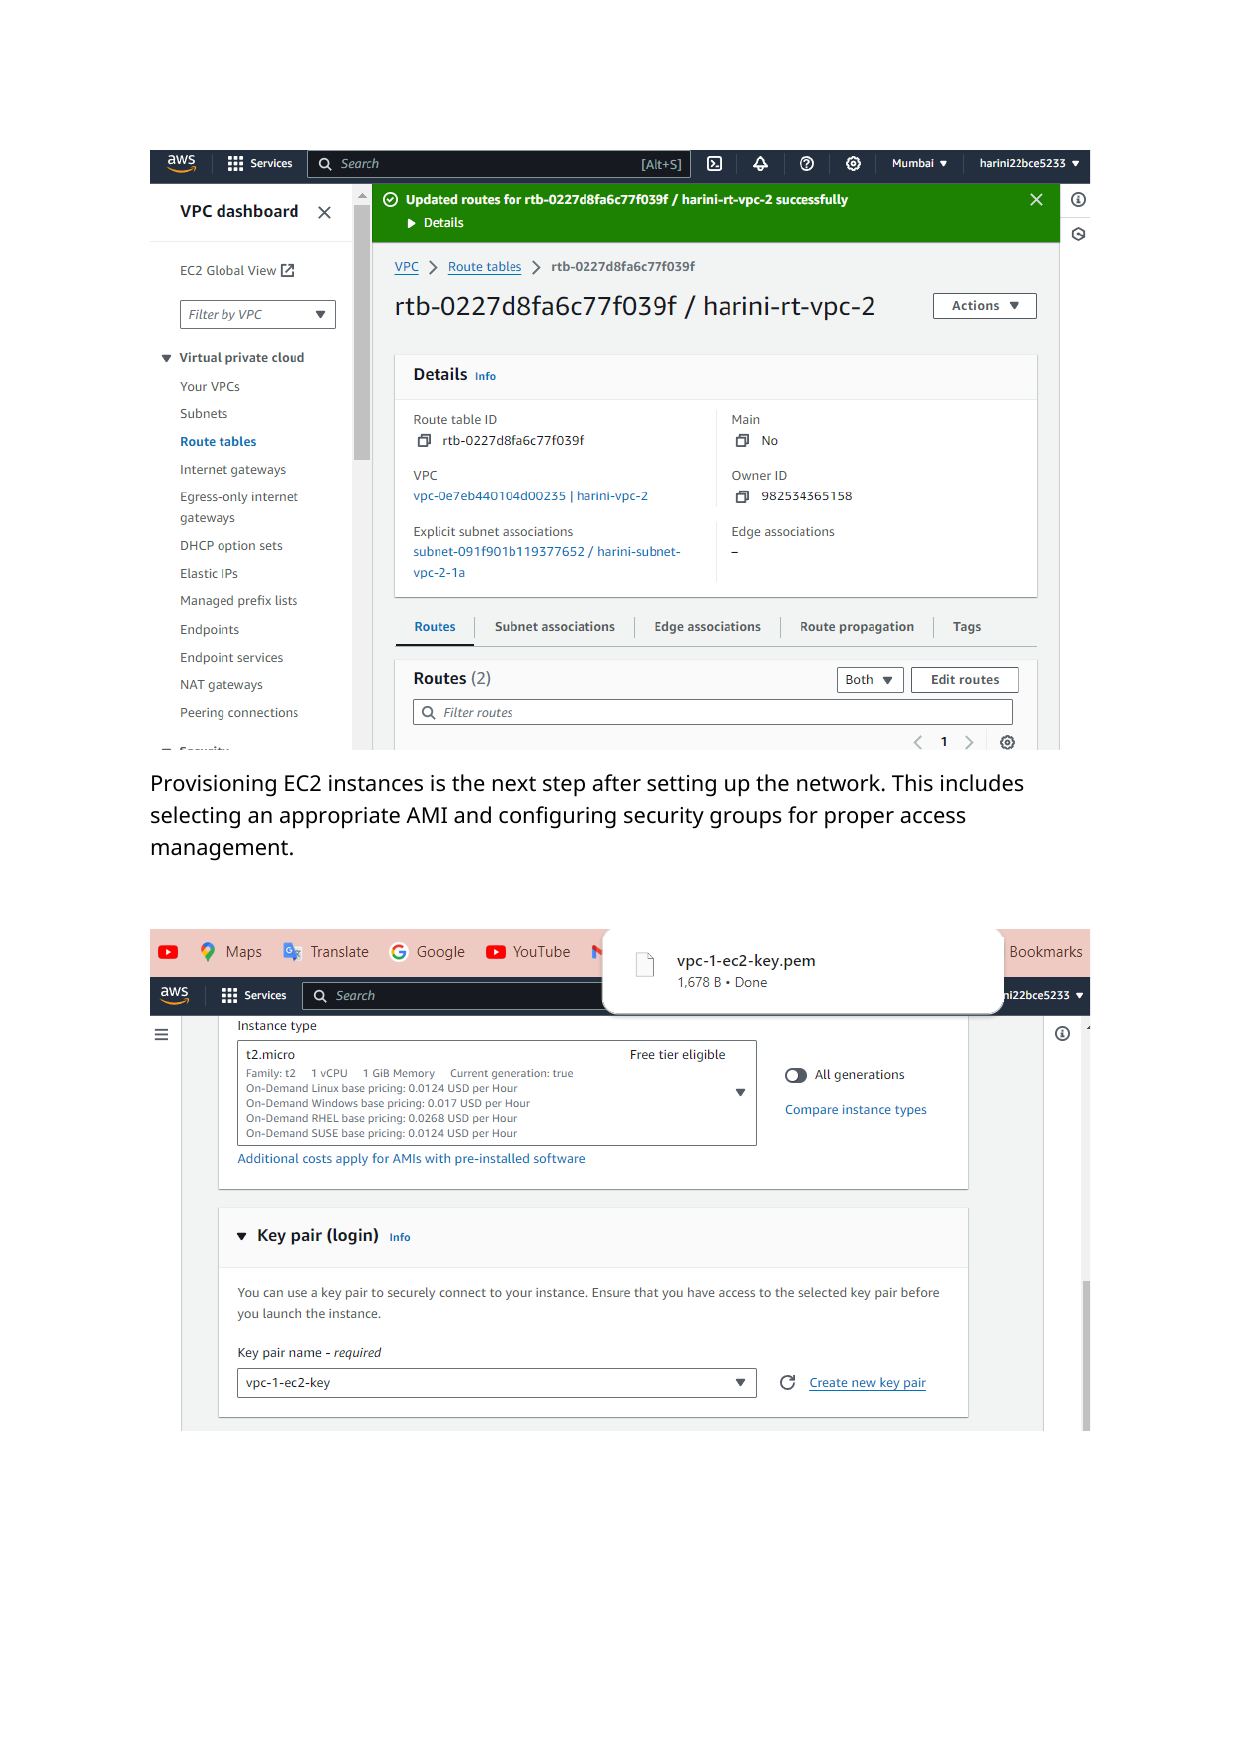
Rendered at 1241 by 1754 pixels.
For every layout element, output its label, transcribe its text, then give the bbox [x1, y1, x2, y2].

picture [150, 150, 1091, 750]
text Provisioning EC2 instances is the next step after setting up the network. This includes selecting an appropriate AMI and configuring security groups for proper access management. [150, 768, 1090, 862]
picture [150, 929, 1091, 1431]
